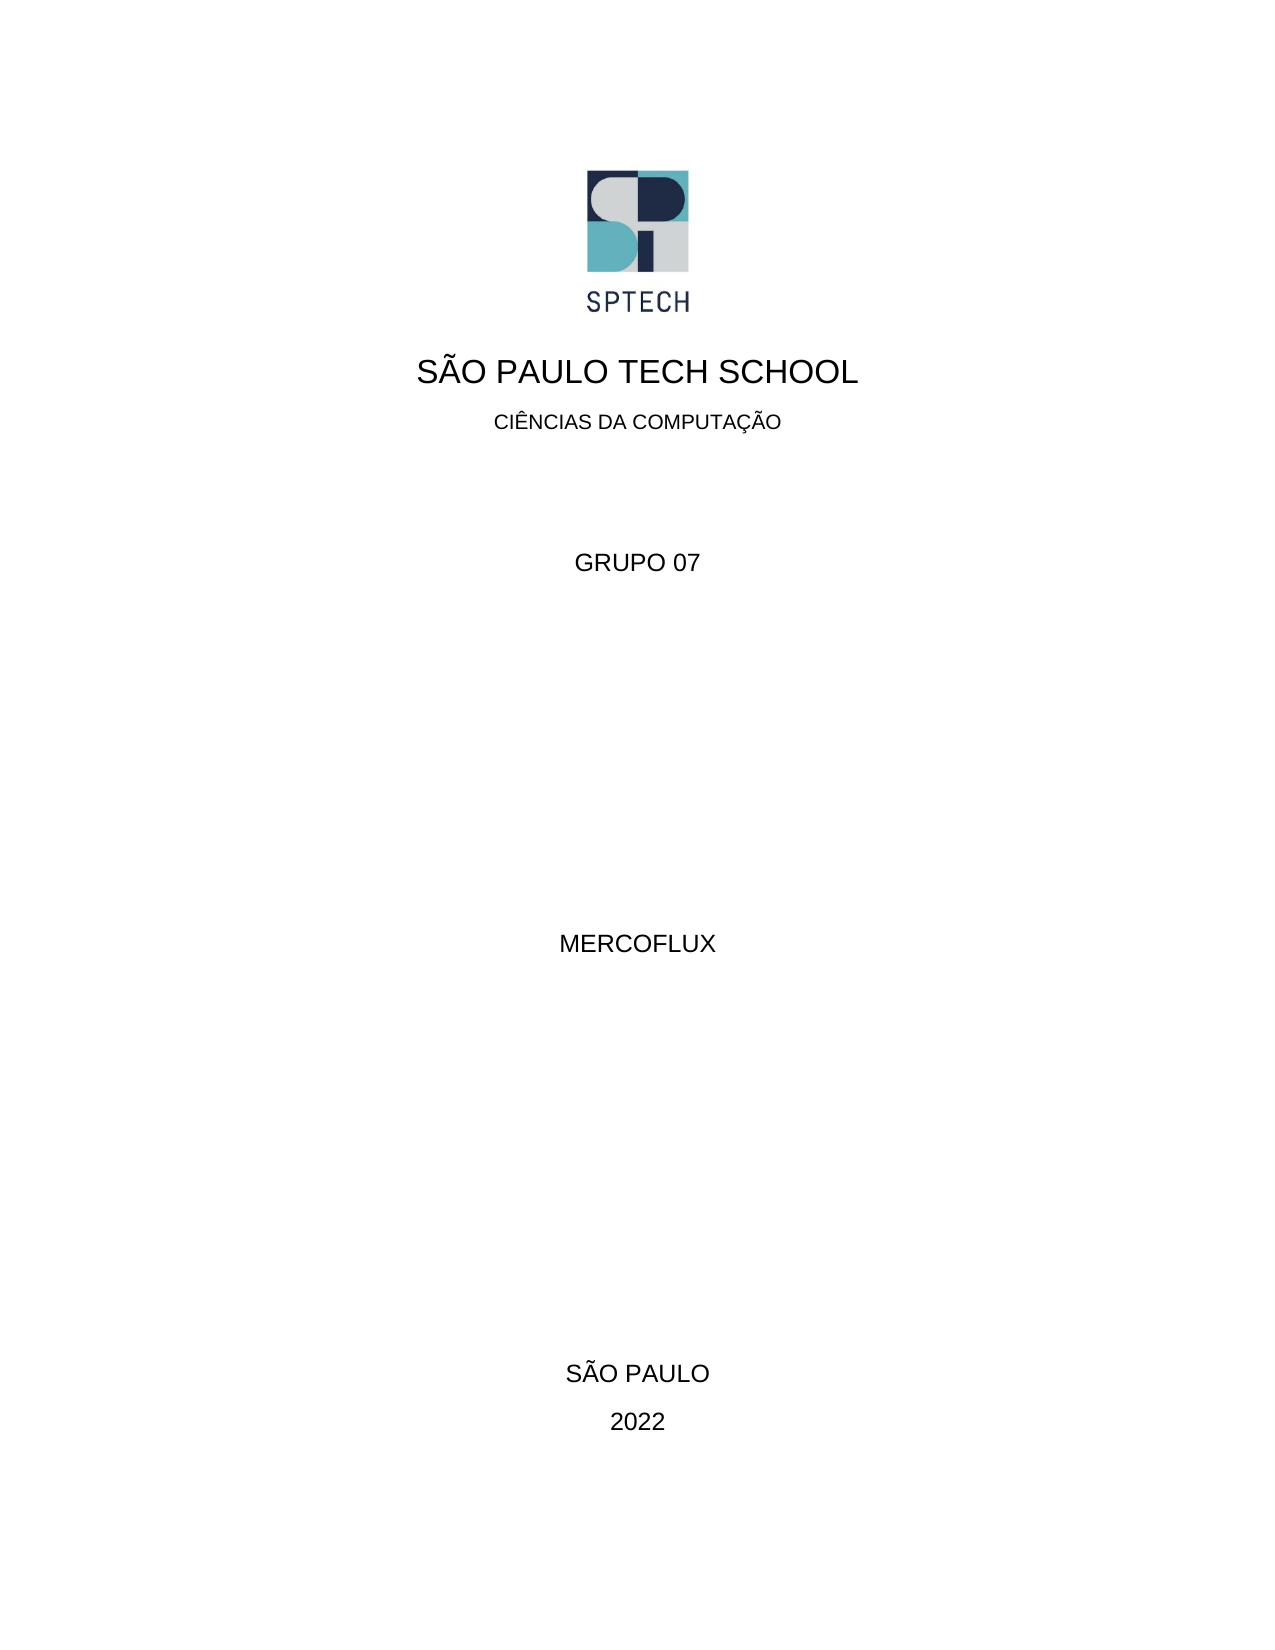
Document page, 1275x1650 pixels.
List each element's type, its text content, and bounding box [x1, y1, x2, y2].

text 2022 [150, 1406, 1125, 1435]
picture [546, 150, 729, 333]
text SÃO PAULO [150, 1359, 1125, 1387]
text SÃO PAULO TECH SCHOOL [150, 352, 1125, 390]
text MERCOFLUX [150, 929, 1125, 958]
text CIÊNCIAS DA COMPUTAÇÃO [150, 410, 1125, 434]
text GRUPO 07 [150, 548, 1125, 576]
